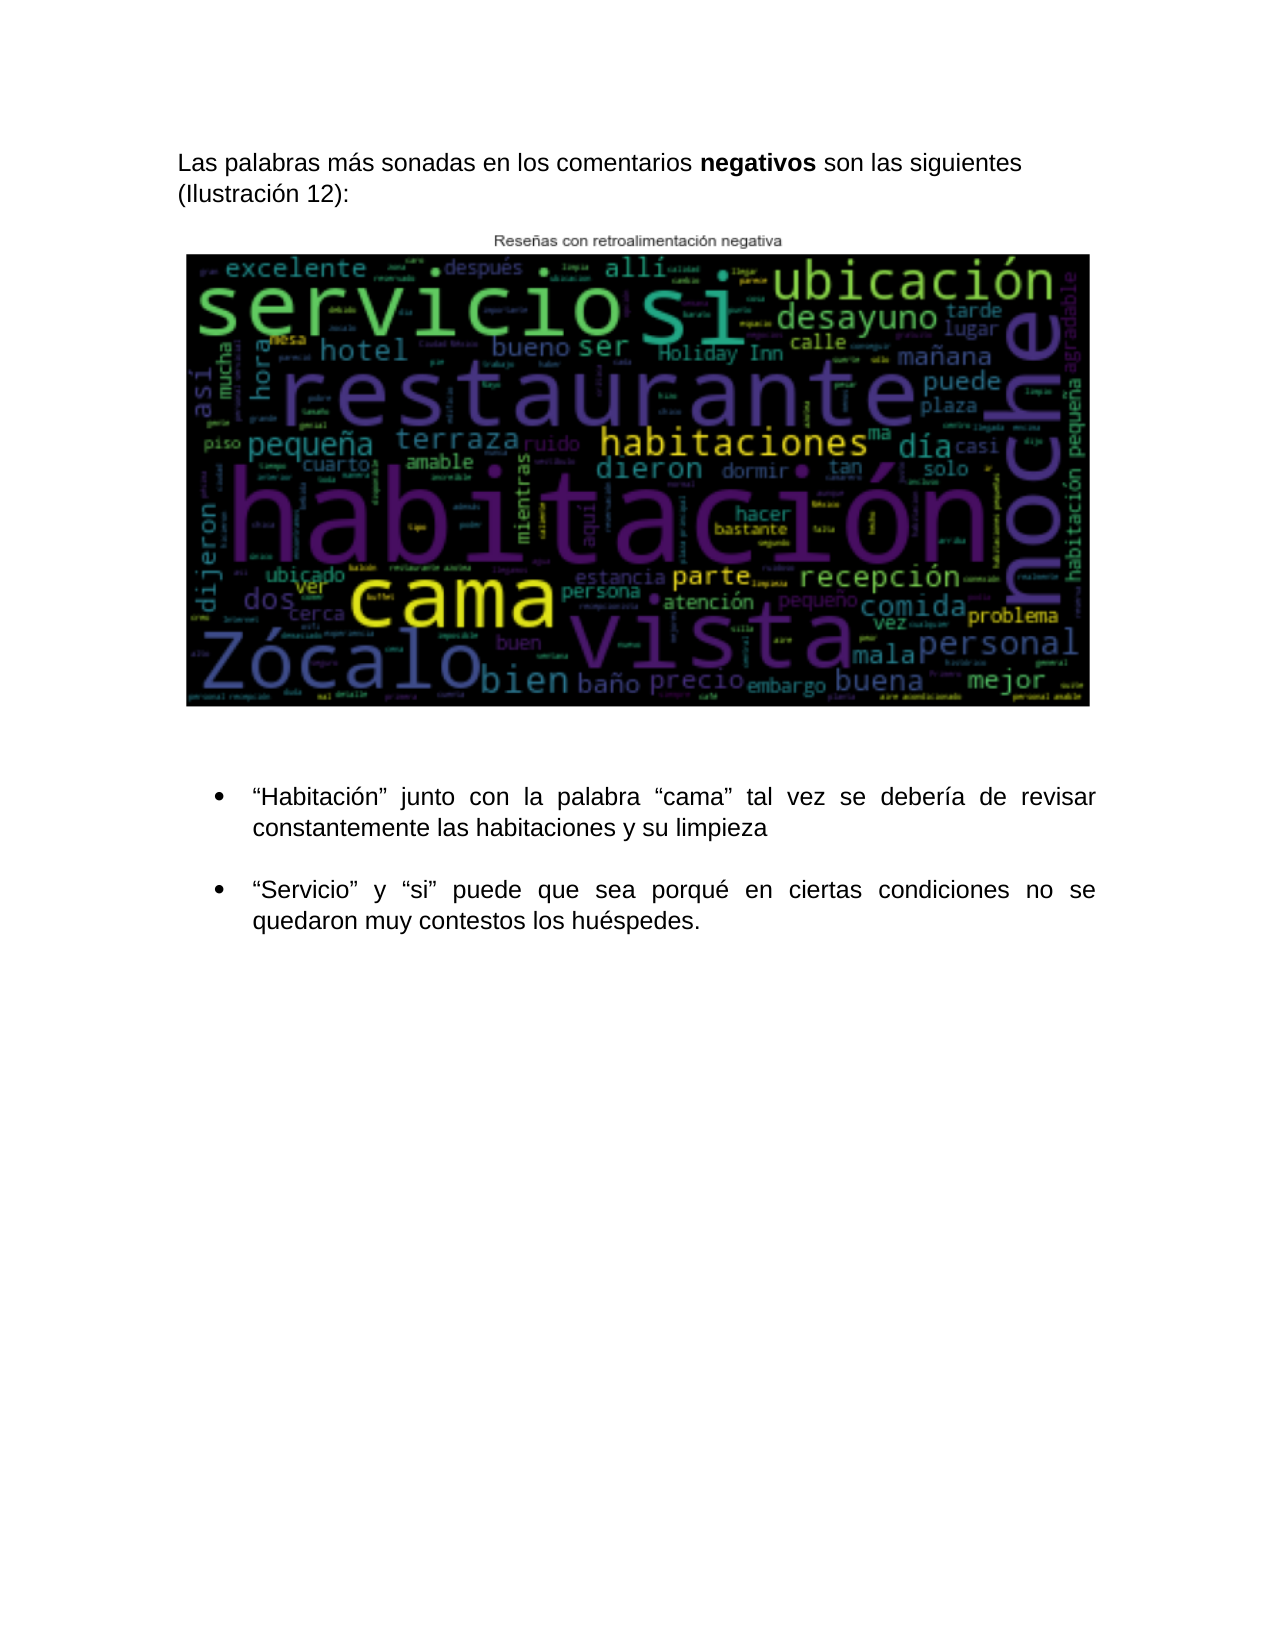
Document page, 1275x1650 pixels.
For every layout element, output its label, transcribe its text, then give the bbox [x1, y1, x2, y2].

text Las palabras más sonadas en los comentarios negativos son las siguientes (Ilustración 12): [177, 148, 1098, 207]
picture [177, 226, 1098, 716]
list “Habitación” junto con la palabra “cama” tal vez se debería de revisar constantemente las habitaciones y su limpieza [215, 782, 1098, 842]
list “Servicio” y “si” puede que sea porqué en ciertas condiciones no se quedaron muy contestos los huéspedes. [215, 875, 1098, 935]
